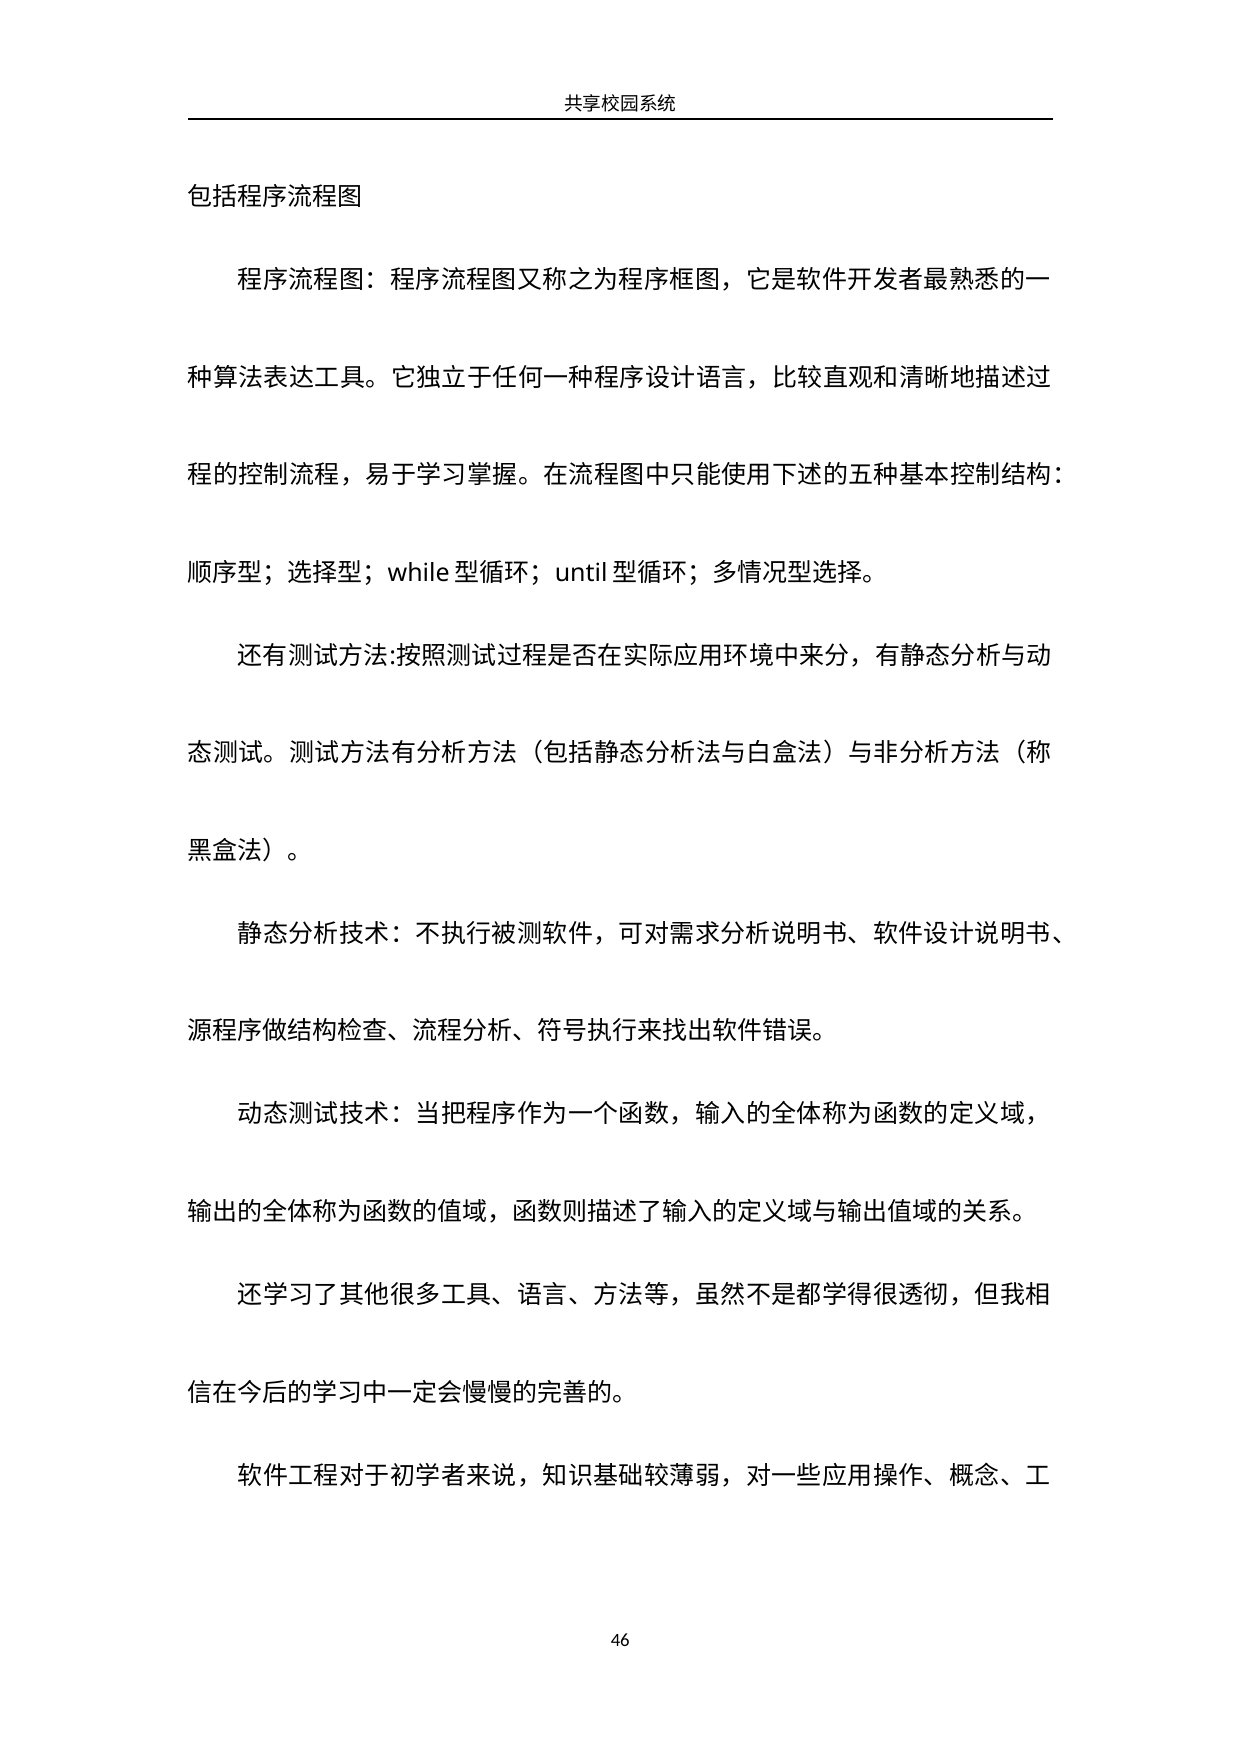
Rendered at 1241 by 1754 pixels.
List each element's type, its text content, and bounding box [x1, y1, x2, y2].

list 还有测试方法:按照测试过程是否在实际应用环境中来分，有静态分析与动态测试。测试方法有分析方法（包括静态分析法与白盒法）与非分析方法（称黑盒法）。 [187, 621, 1053, 881]
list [187, 162, 1053, 227]
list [187, 1441, 1053, 1506]
list 静态分析技术：不执行被测软件，可对需求分析说明书、软件设计说明书、源程序做结构检查、流程分析、符号执行来找出软件错误。 [187, 899, 1053, 1061]
list 程序流程图：程序流程图又称之为程序框图，它是软件开发者最熟悉的一种算法表达工具。它独立于任何一种程序设计语言，比较直观和清晰地描述过程的控制流程，易于学习掌握。在流程图中只能使用下述的五种基本控制结构：顺序型；选择型；while型循环；until型循环；多情况型选择。 [187, 245, 1053, 603]
list 还学习了其他很多工具、语言、方法等，虽然不是都学得很透彻，但我相信在今后的学习中一定会慢慢的完善的。 [187, 1260, 1053, 1423]
list 动态测试技术：当把程序作为一个函数，输入的全体称为函数的定义域，输出的全体称为函数的值域，函数则描述了输入的定义域与输出值域的关系。 [187, 1079, 1053, 1242]
